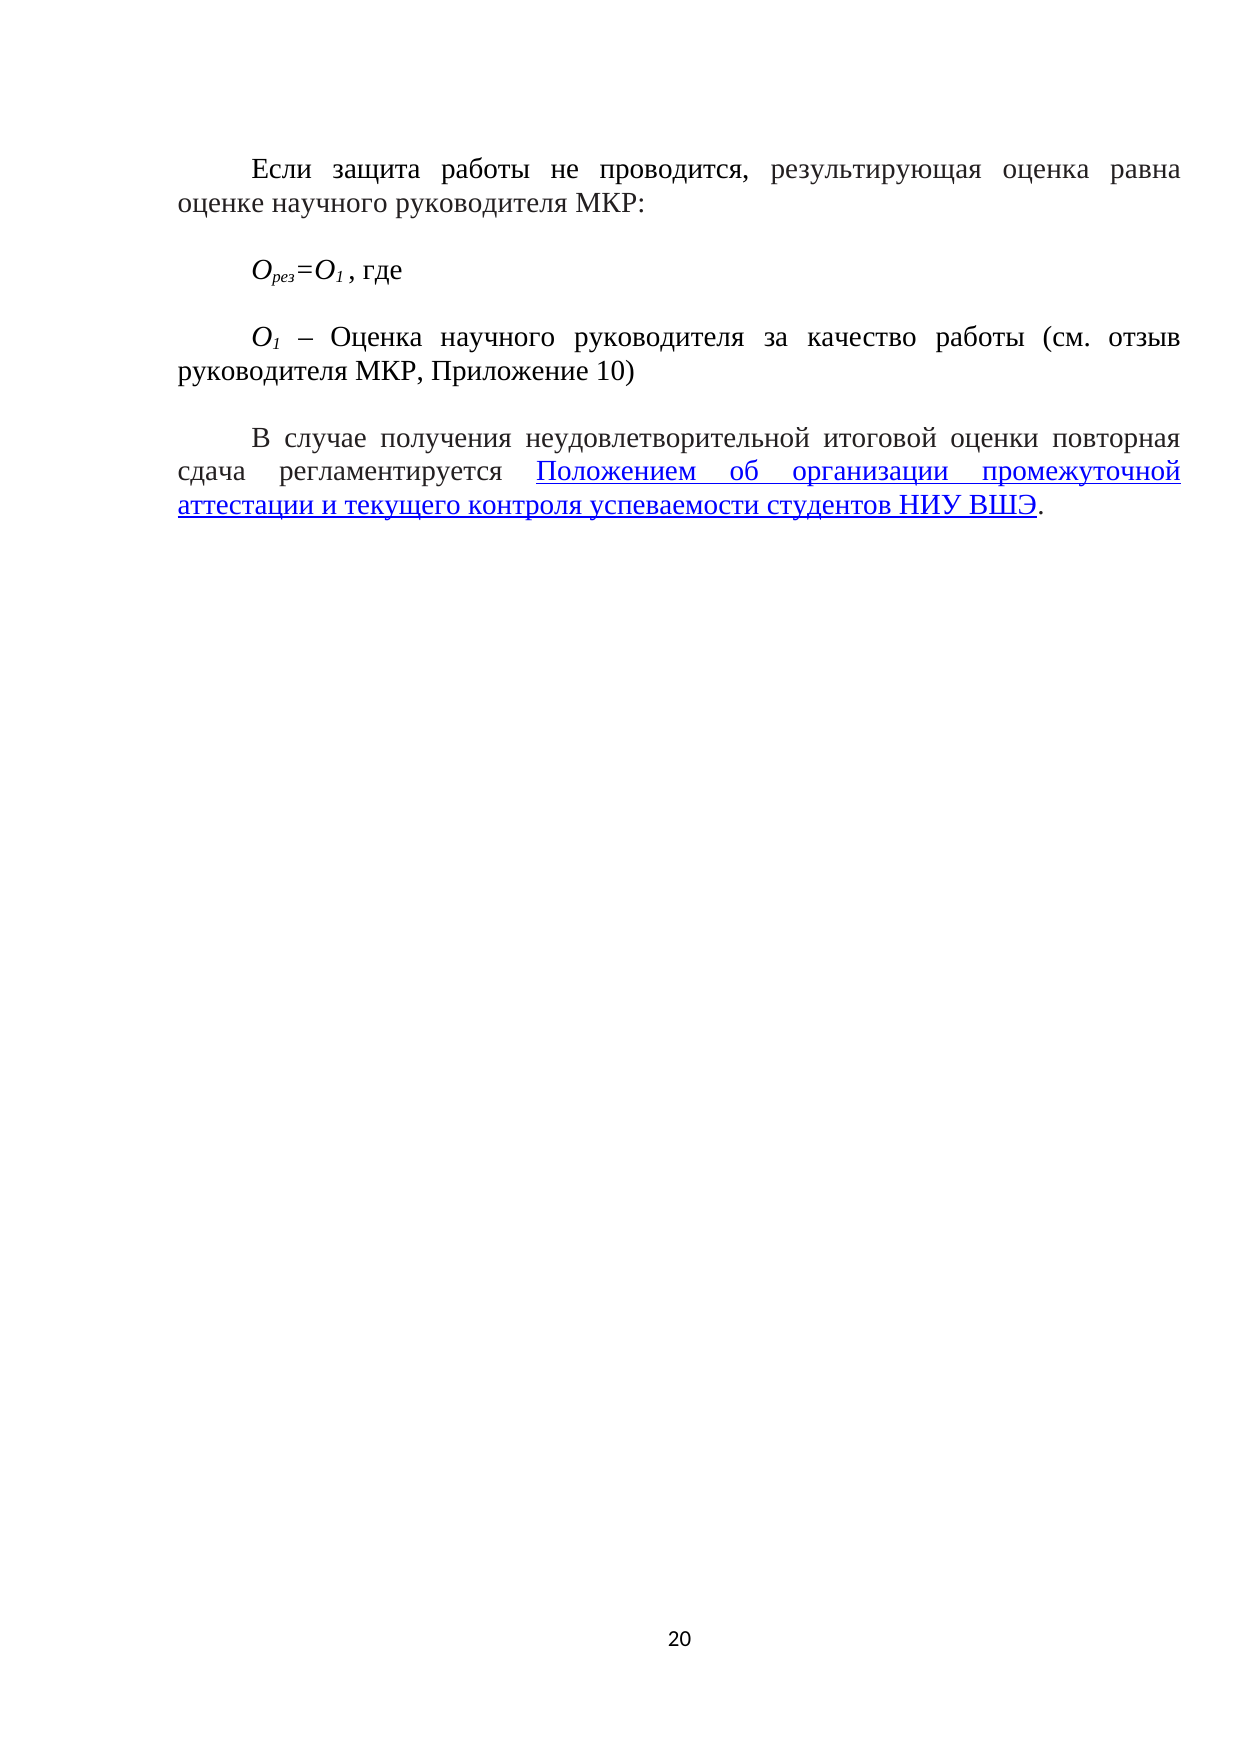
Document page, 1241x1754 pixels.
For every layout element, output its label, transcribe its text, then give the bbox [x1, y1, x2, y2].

text Если защита работы не проводится, результирующая оценка равна оценке научного руководителя МКР: [177, 152, 1181, 219]
text В случае получения неудовлетворительной итоговой оценки повторная сдача регламентируется Положением об организации промежуточной аттестации и текущего контроля успеваемости студентов НИУ ВШЭ. [177, 420, 1181, 521]
text О1 – Оценка научного руководителя за качество работы (см. отзыв руководителя МКР, Приложение 10) [177, 319, 1181, 386]
text Орез=О1 , где [251, 252, 1181, 286]
